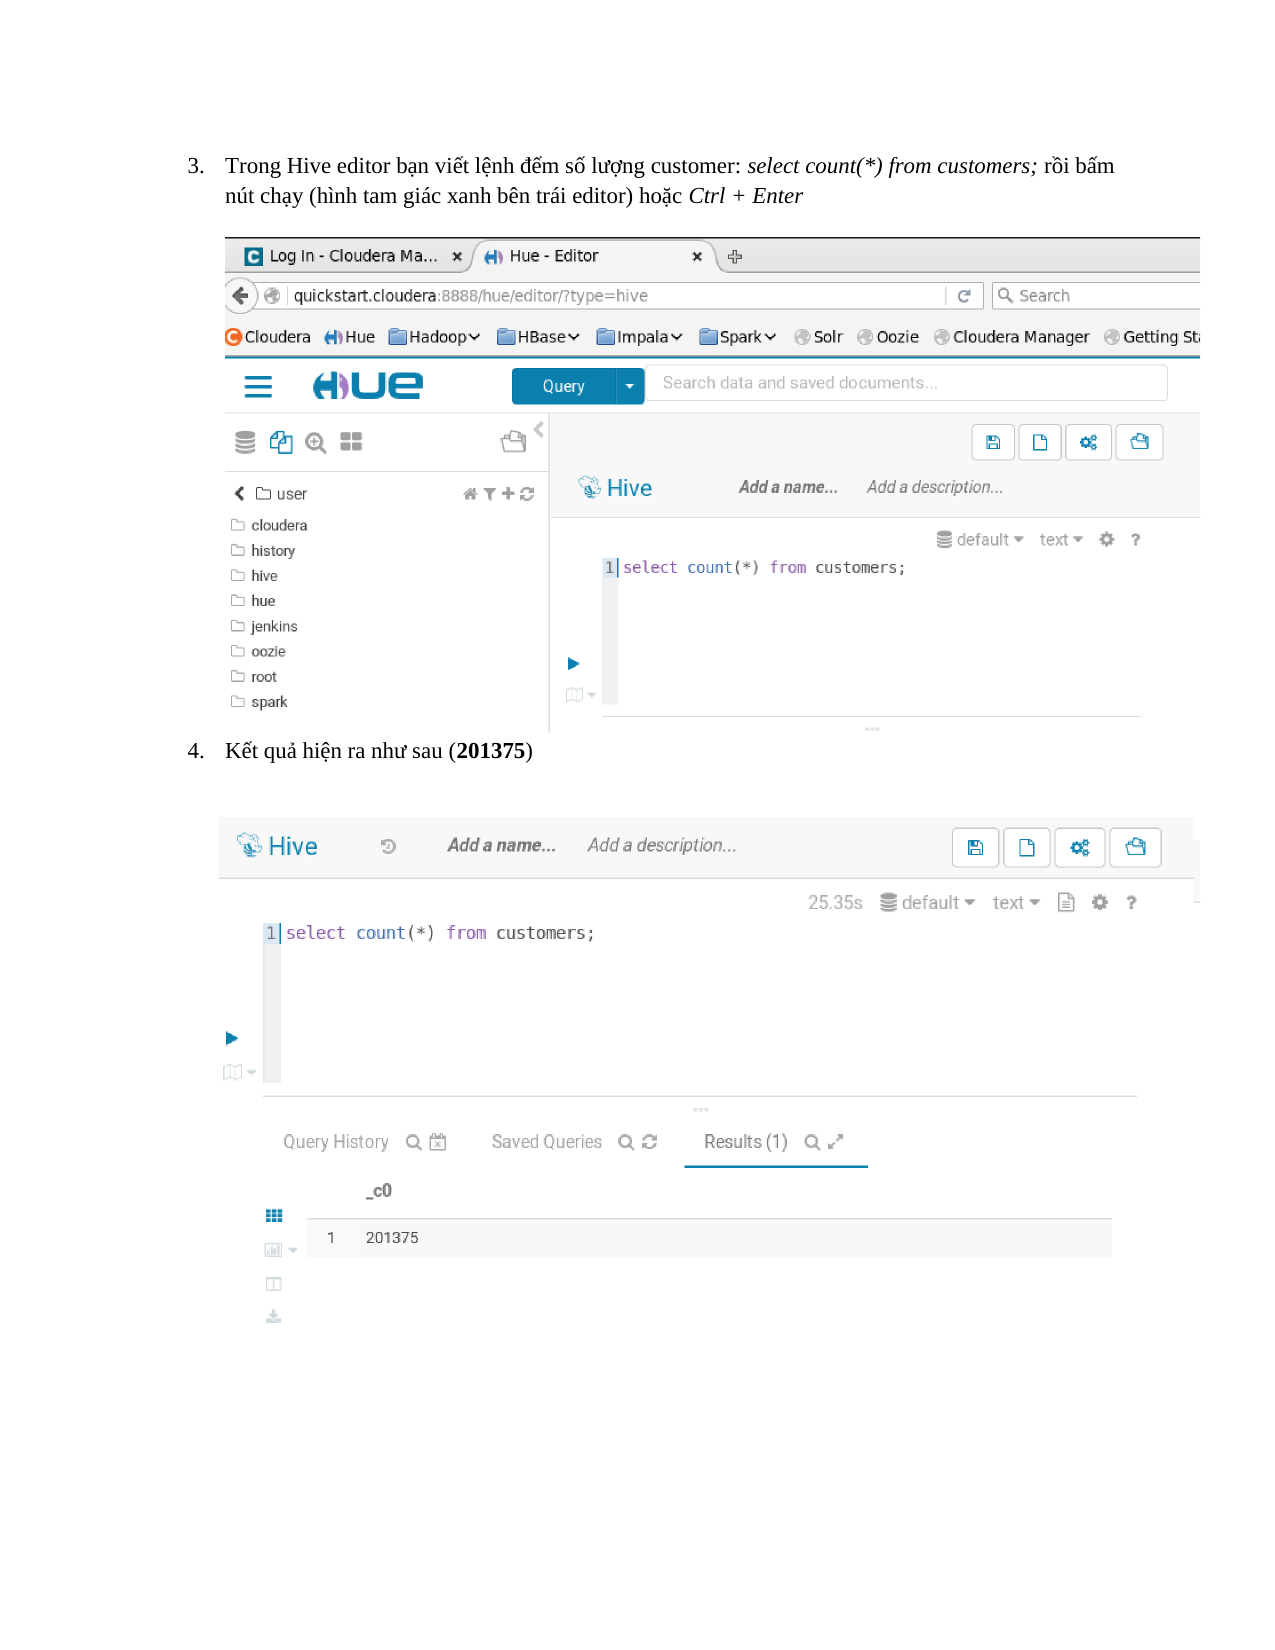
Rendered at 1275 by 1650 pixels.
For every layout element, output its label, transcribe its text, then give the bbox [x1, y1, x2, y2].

picture [225, 359, 1200, 733]
list Trong Hive editor bạn viết lệnh đếm số lượng customer: select count(*) from customers; rồi bấm nút chạy (hình tam giác xanh bên trái editor) hoặc Ctrl + Enter [187, 150, 1125, 209]
picture [225, 237, 1200, 356]
picture [218, 817, 1200, 1387]
list Kết quả hiện ra như sau (201375) [187, 734, 1125, 764]
